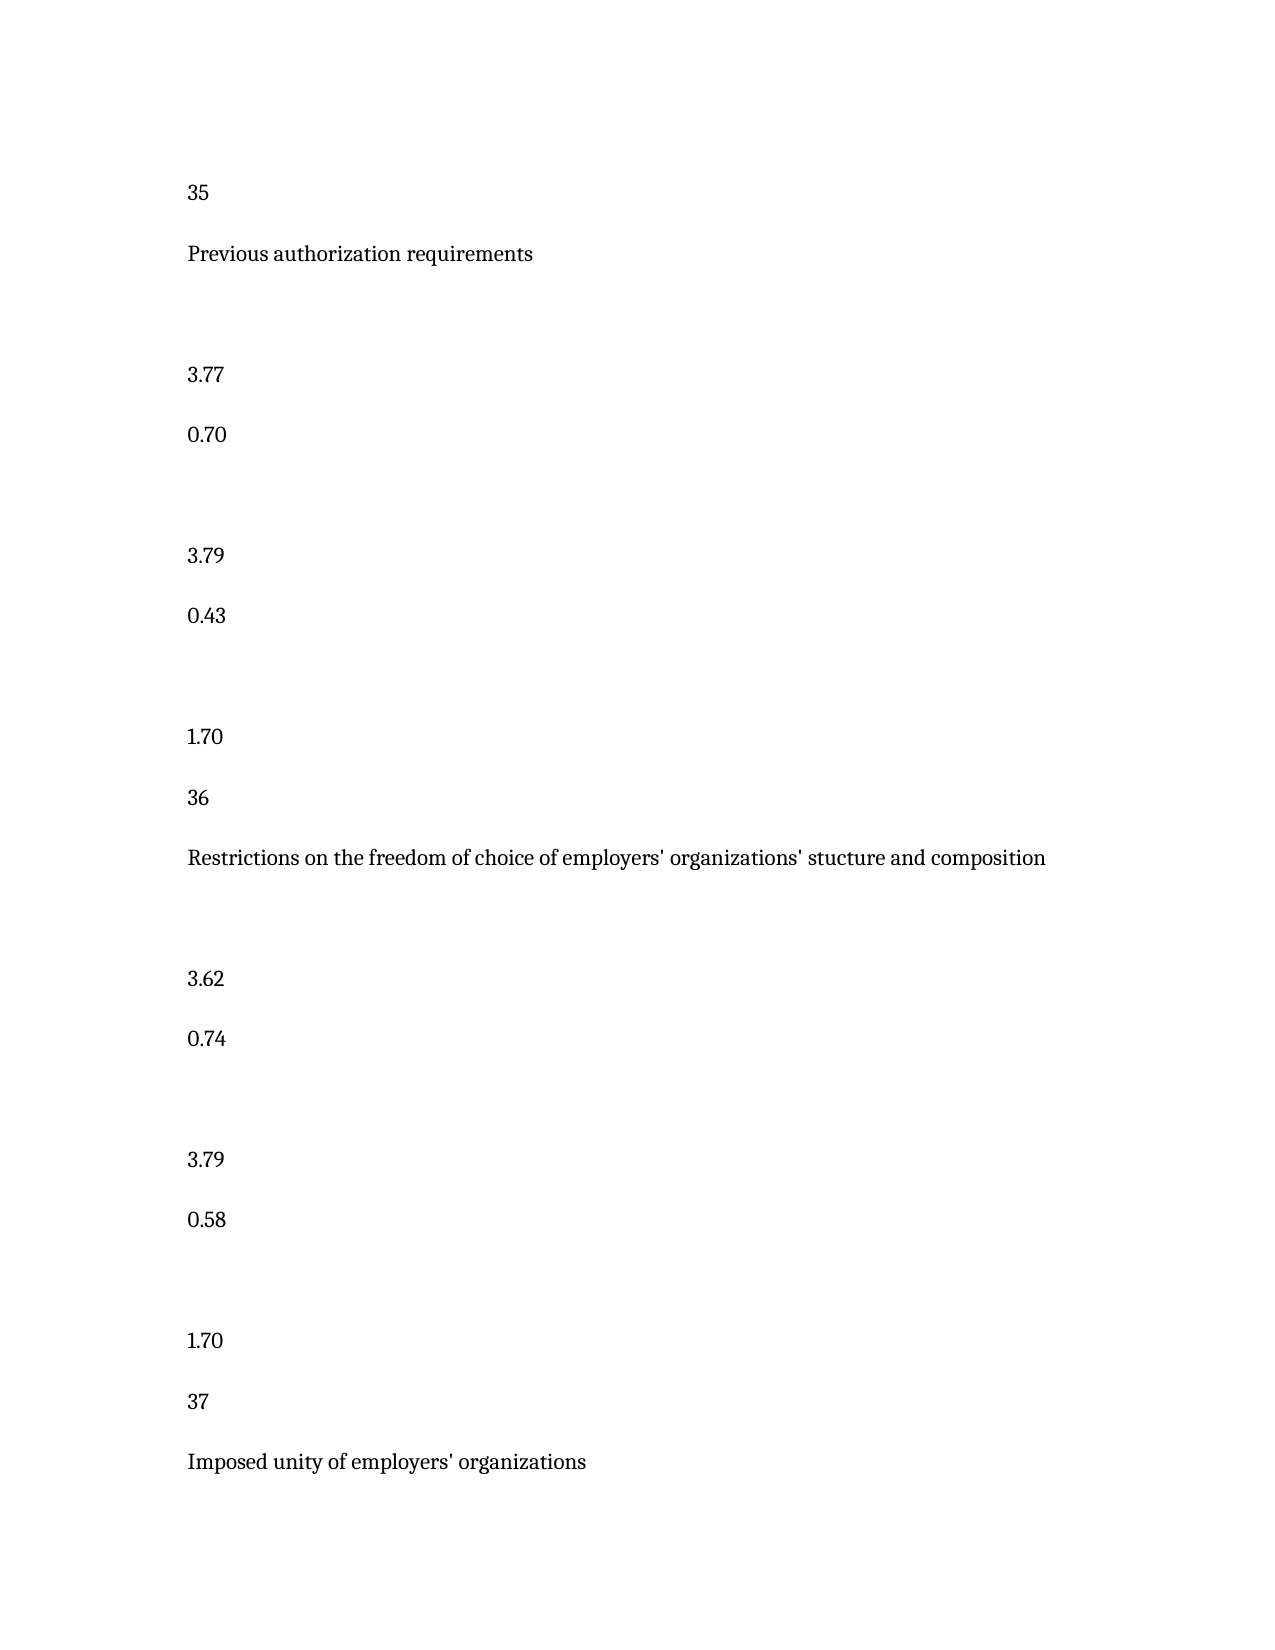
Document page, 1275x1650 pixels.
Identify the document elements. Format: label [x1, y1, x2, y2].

text [187, 150, 1087, 1475]
